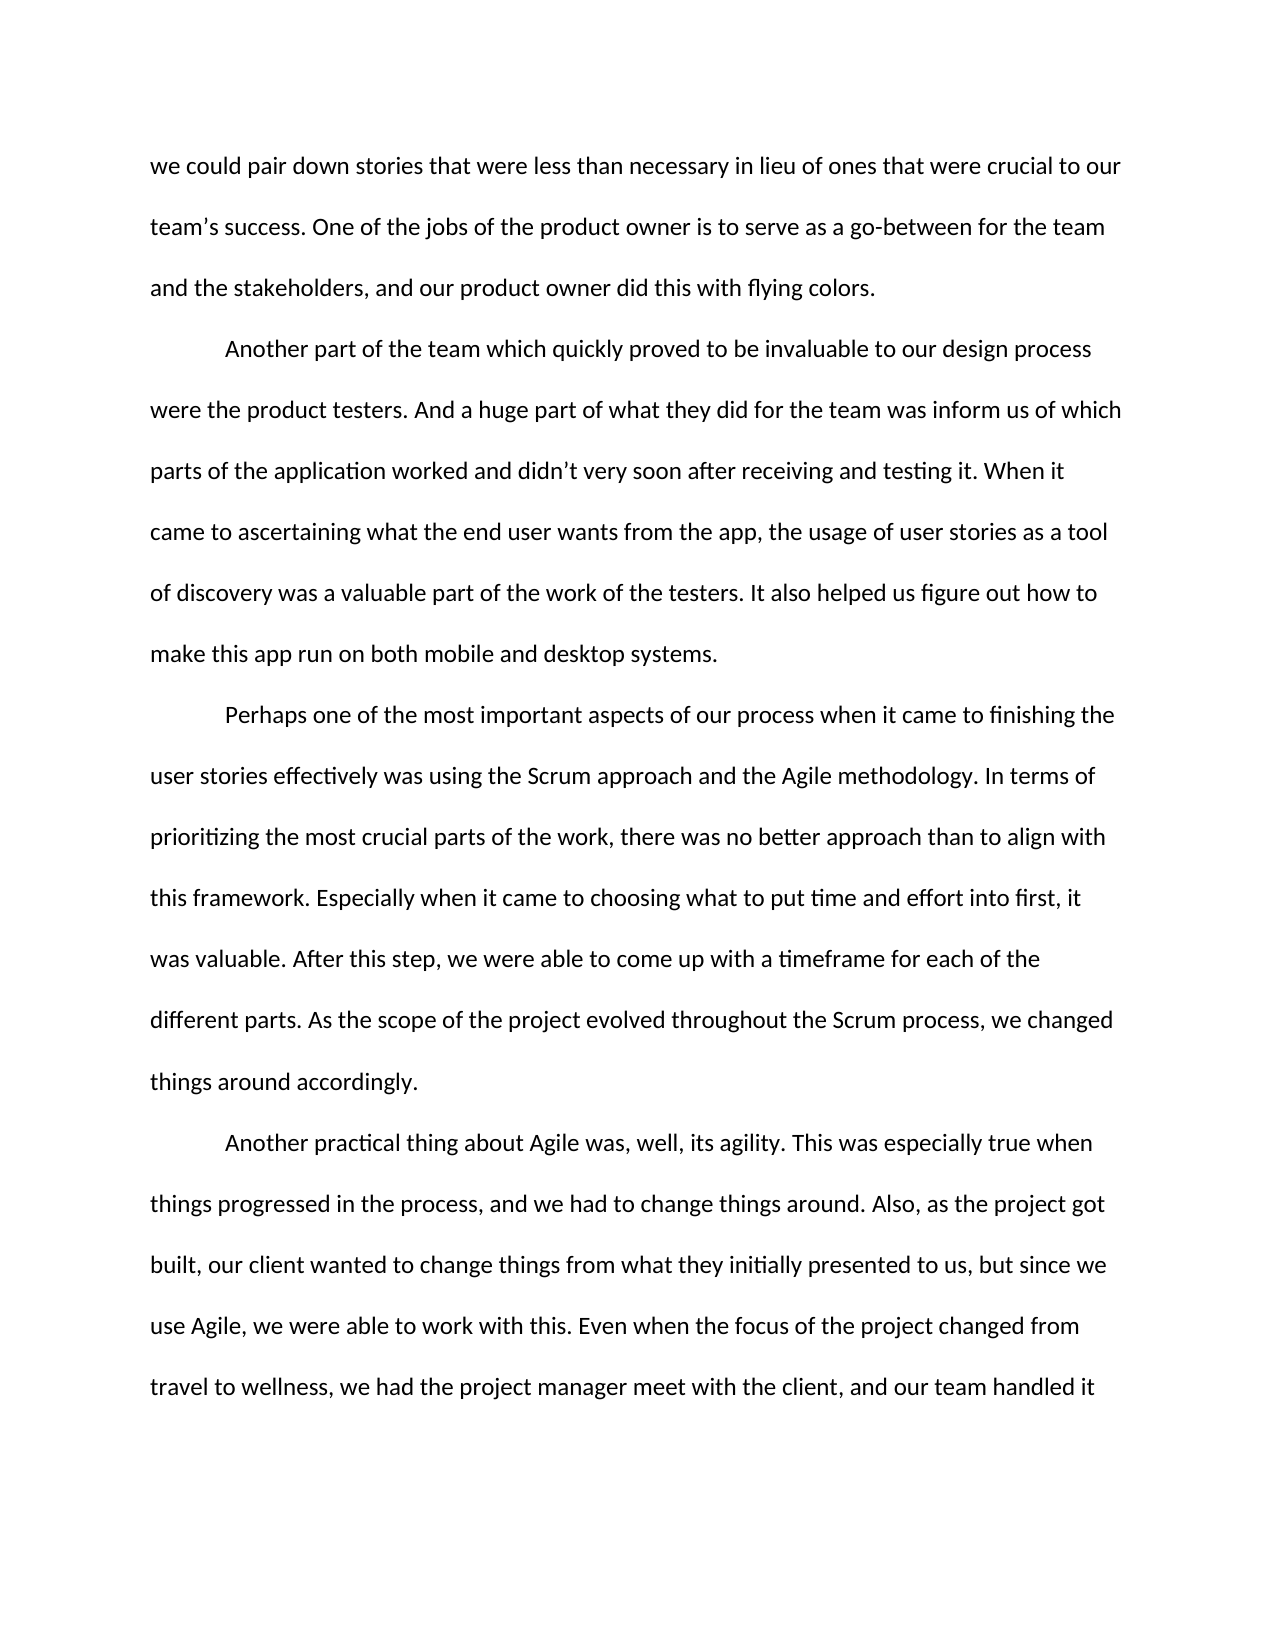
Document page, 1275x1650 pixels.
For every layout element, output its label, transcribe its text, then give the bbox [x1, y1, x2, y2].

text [150, 1127, 1125, 1401]
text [150, 150, 1125, 303]
text Another part of the team which quickly proved to be invaluable to our design process were the product testers. And a huge part of what they did for the team was inform us of which parts of the application worked and didn’t very soon after receiving and testing it. When it came to ascertaining what the end user wants from the app, the usage of user stories as a tool of discovery was a valuable part of the work of the testers. It also helped us figure out how to make this app run on both mobile and desktop systems. [150, 333, 1125, 669]
text Perhaps one of the most important aspects of our process when it came to finishing the user stories effectively was using the Scrum approach and the Agile methodology. In terms of prioritizing the most crucial parts of the work, there was no better approach than to align with this framework. Especially when it came to choosing what to put time and effort into first, it was valuable. After this step, we were able to come up with a timeframe for each of the different parts. As the scope of the project evolved throughout the Scrum process, we changed things around accordingly. [150, 699, 1125, 1096]
